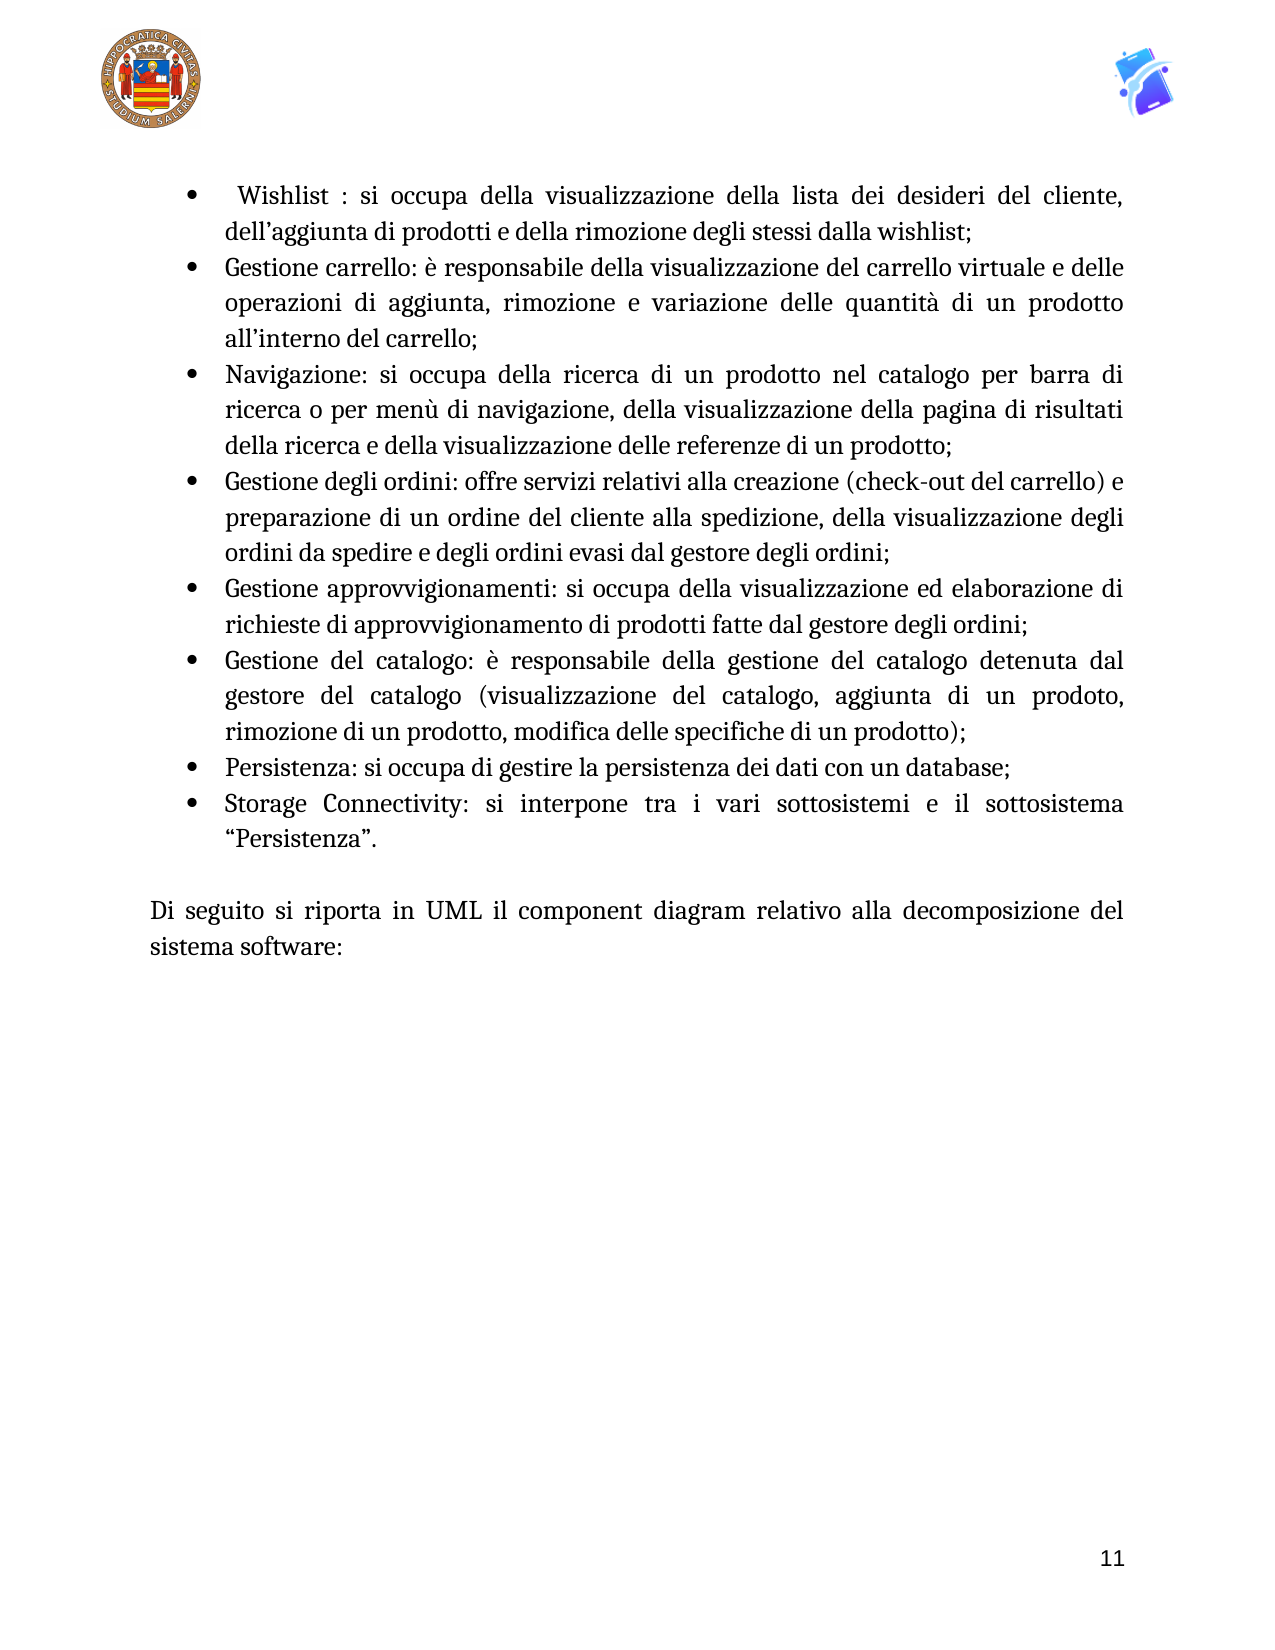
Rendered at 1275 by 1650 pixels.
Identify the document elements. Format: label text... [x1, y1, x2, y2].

list Gestione del catalogo: è responsabile della gestione del catalogo detenuta dal gestore del catalogo (visualizzazione del catalogo, aggiunta di un prodoto, rimozione di un prodotto, modifica delle specifiche di un prodotto); [187, 645, 1125, 747]
picture [100, 28, 201, 129]
list Gestione degli ordini: offre servizi relativi alla creazione (check-out del carrello) e preparazione di un ordine del cliente alla spedizione, della visualizzazione degli ordini da spedire e degli ordini evasi dal gestore degli ordini; [187, 466, 1125, 569]
text Di seguito si riporta in UML il component diagram relativo alla decomposizione del sistema software: [150, 895, 1125, 962]
list Navigazione: si occupa della ricerca di un prodotto nel catalogo per barra di ricerca o per menù di navigazione, della visualizzazione della pagina di risultati della ricerca e della visualizzazione delle referenze di un prodotto; [187, 359, 1125, 461]
picture [1088, 27, 1200, 149]
list Persistenza: si occupa di gestire la persistenza dei dati con un database; [187, 752, 1125, 783]
list Gestione carrello: è responsabile della visualizzazione del carrello virtuale e delle operazioni di aggiunta, rimozione e variazione delle quantità di un prodotto all’interno del carrello; [187, 252, 1125, 354]
list Storage Connectivity: si interpone tra i vari sottosistemi e il sottosistema “Persistenza”. [187, 788, 1125, 854]
list Gestione approvvigionamenti: si occupa della visualizzazione ed elaborazione di richieste di approvvigionamento di prodotti fatte dal gestore degli ordini; [187, 573, 1125, 640]
